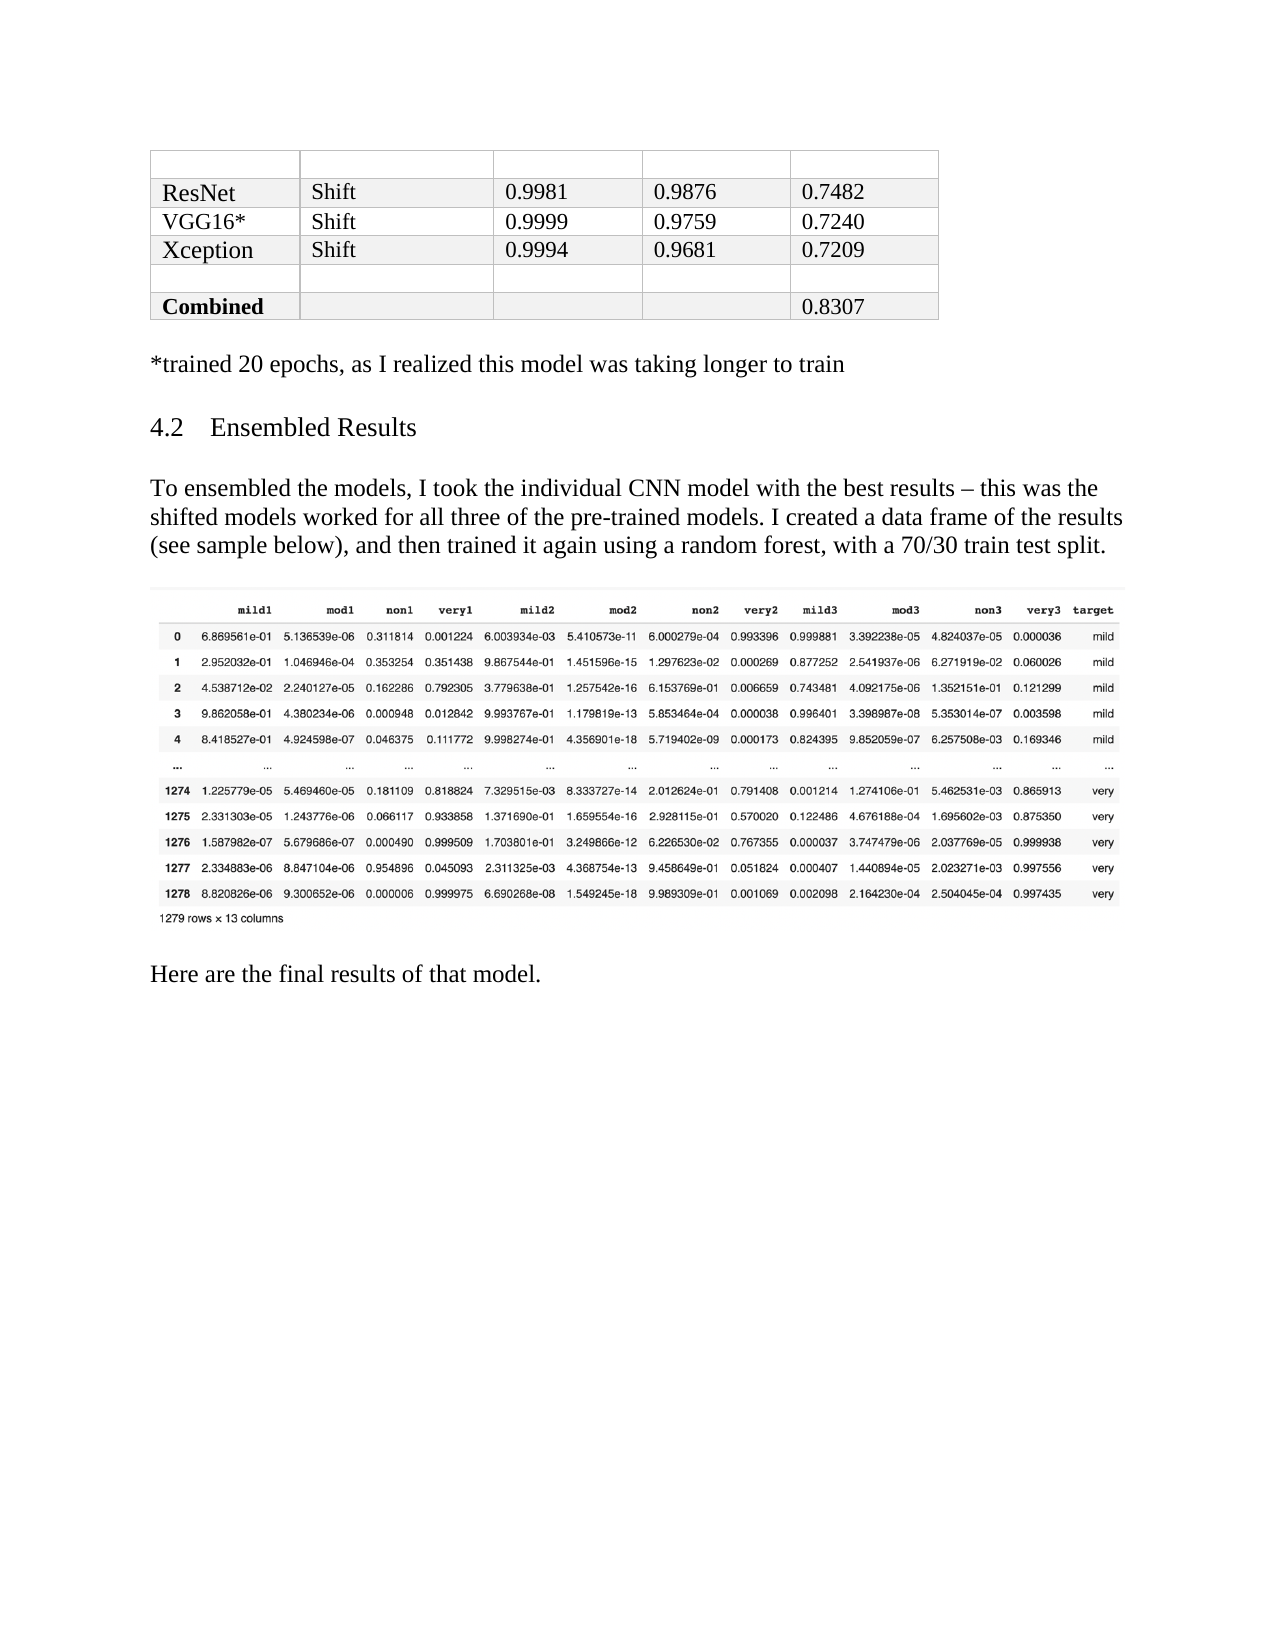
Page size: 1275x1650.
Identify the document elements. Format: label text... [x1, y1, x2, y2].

table_cell [494, 151, 642, 177]
table_cell [643, 293, 790, 319]
table_cell Xception [151, 236, 299, 264]
table_cell [151, 151, 299, 177]
list *trained 20 epochs, as I realized this model was taking longer to train [150, 349, 1125, 378]
table_cell [494, 265, 642, 292]
table_cell ResNet [151, 179, 299, 207]
table_cell 0.7240 [791, 208, 938, 234]
table_cell 0.9876 [643, 179, 790, 207]
table_cell 0.7209 [791, 236, 938, 264]
table_cell [643, 265, 790, 292]
table_cell VGG16* [151, 208, 299, 234]
table_cell Shift [301, 179, 493, 207]
table_cell Shift [301, 208, 493, 234]
subtitle Ensembled Results [150, 411, 1125, 442]
table_cell [151, 265, 299, 292]
table_cell 0.9681 [643, 236, 790, 264]
table_cell [791, 265, 938, 292]
table_cell [494, 293, 642, 319]
table_cell [301, 151, 493, 177]
table_cell [301, 265, 493, 292]
table_cell 0.9981 [494, 179, 642, 207]
table_cell [643, 151, 790, 177]
table_cell [791, 151, 938, 177]
table_cell 0.7482 [791, 179, 938, 207]
text To ensembled the models, I took the individual CNN model with the best results – this was the shifted models worked for all three of the pre-trained models. I created a data frame of the results (see sample below), and then trained it again using a random forest, with a 70/30 train test split. [150, 473, 1125, 559]
table_cell [301, 293, 493, 319]
picture [150, 587, 1125, 931]
table_cell Combined [151, 293, 299, 319]
table_cell Shift [301, 236, 493, 264]
table_cell 0.8307 [791, 293, 938, 319]
table_cell 0.9994 [494, 236, 642, 264]
table_cell 0.9759 [643, 208, 790, 234]
table_cell 0.9999 [494, 208, 642, 234]
text Here are the final results of that model. [150, 959, 1125, 988]
